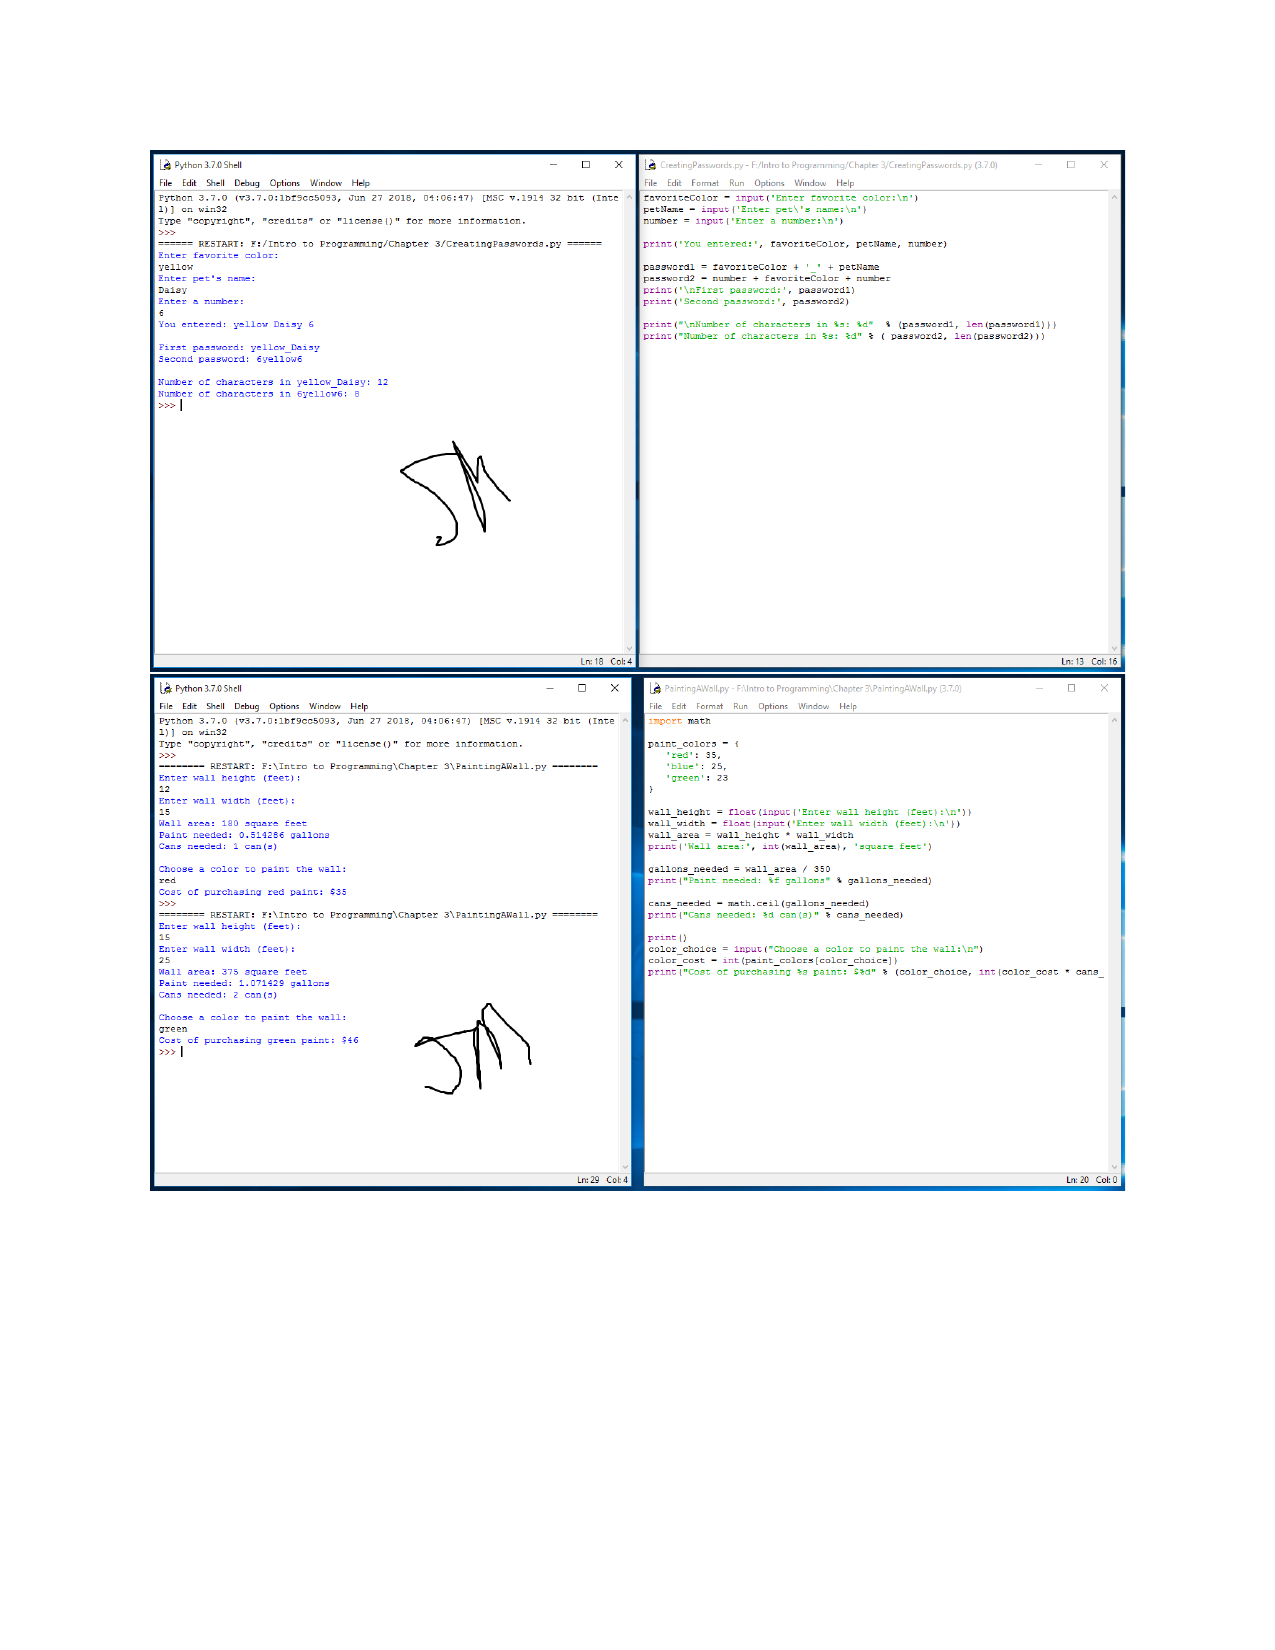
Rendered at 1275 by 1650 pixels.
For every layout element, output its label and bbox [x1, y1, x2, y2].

picture [150, 674, 1125, 1191]
picture [150, 150, 1125, 672]
